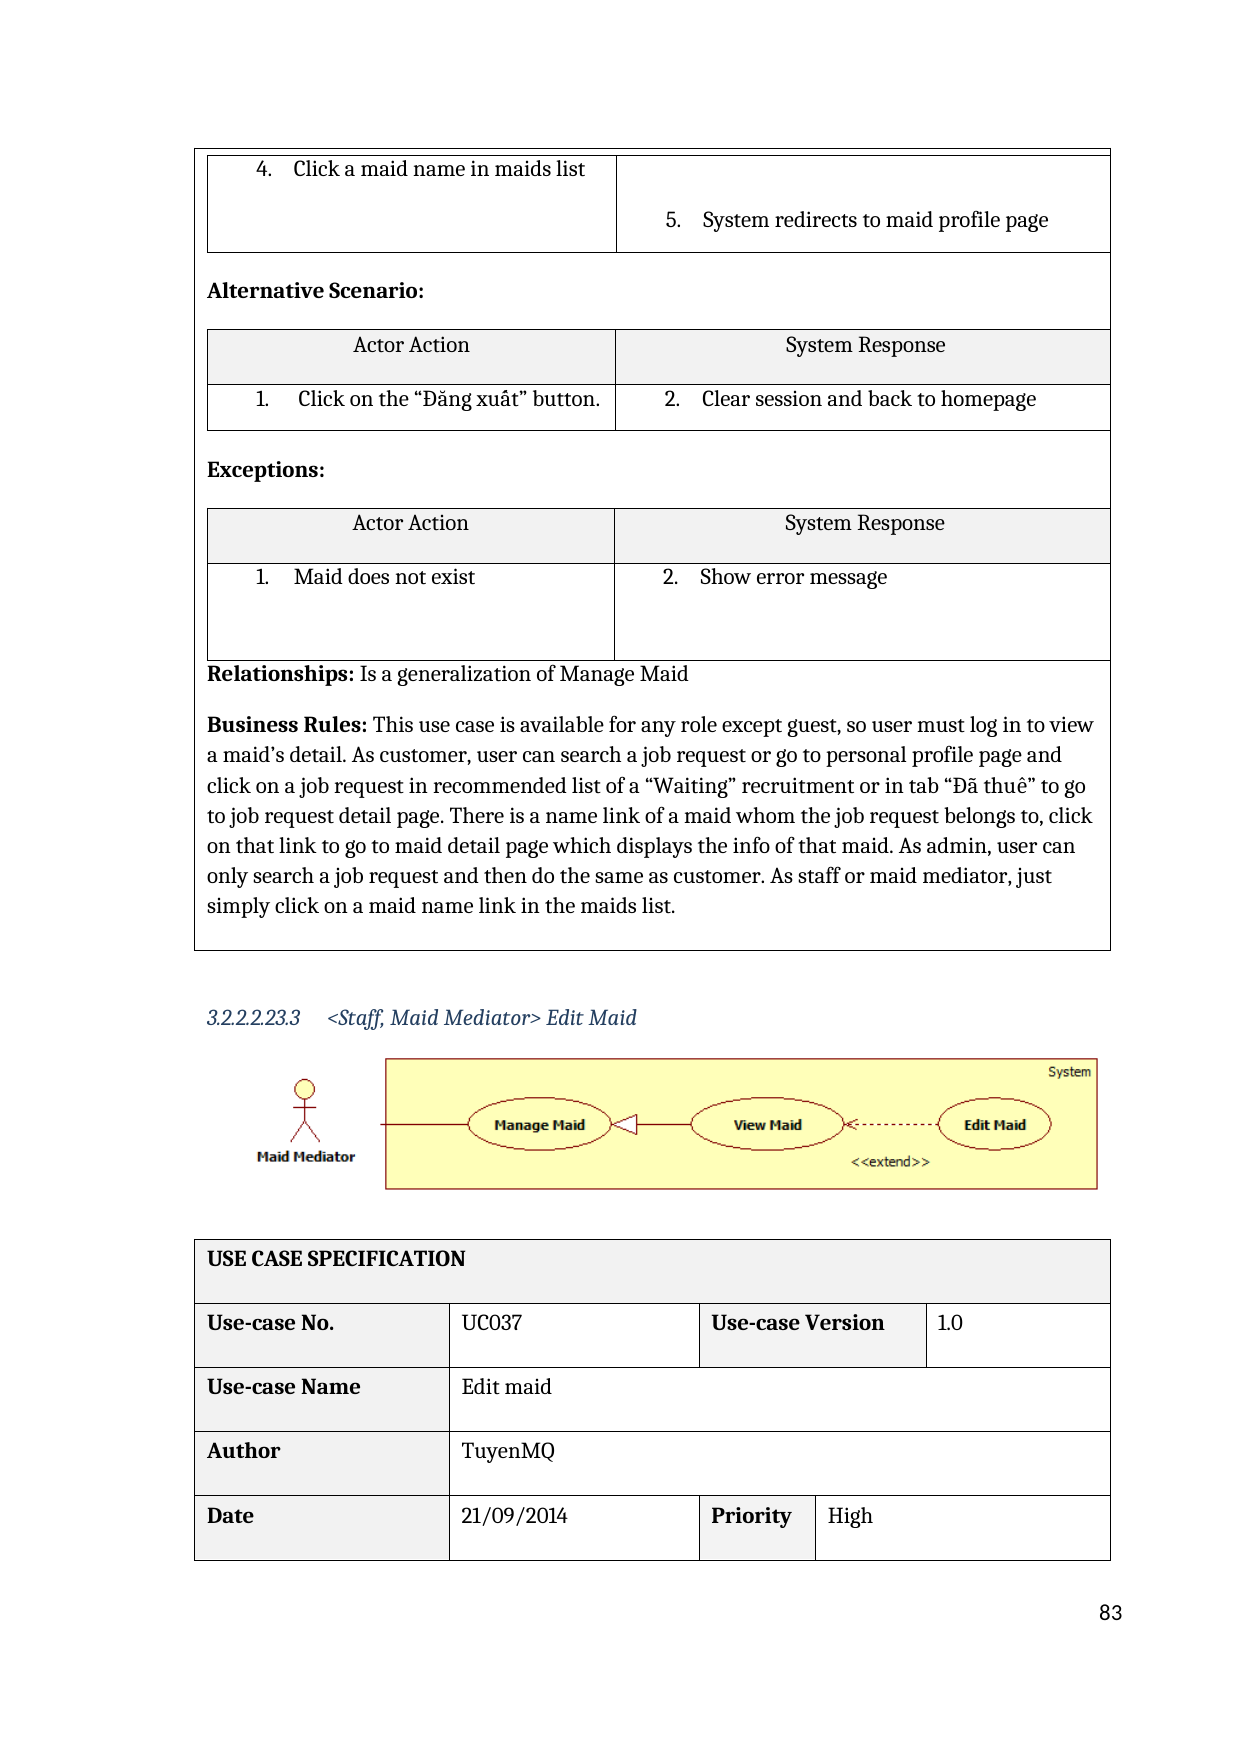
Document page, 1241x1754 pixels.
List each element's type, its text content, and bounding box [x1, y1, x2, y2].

table_cell Use-case Name [195, 1368, 449, 1431]
table_cell Priority [700, 1496, 815, 1559]
table_cell UC037 [450, 1304, 699, 1367]
table_cell Use-case No. [195, 1304, 449, 1367]
table_cell 21/09/2014 [450, 1496, 699, 1559]
table_cell TuyenMQ [450, 1432, 1110, 1495]
subtitle <Staff, Maid Mediator> Edit Maid [207, 1004, 1122, 1031]
table_cell Date [195, 1496, 449, 1559]
table_cell Edit maid [450, 1368, 1110, 1431]
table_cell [195, 149, 1110, 950]
picture [206, 1034, 1122, 1214]
table_cell High [816, 1496, 1110, 1559]
table_cell Author [195, 1432, 449, 1495]
table_cell Use-case Version [700, 1304, 926, 1367]
table_header USE CASE SPECIFICATION [195, 1240, 1110, 1303]
table_cell 1.0 [927, 1304, 1110, 1367]
